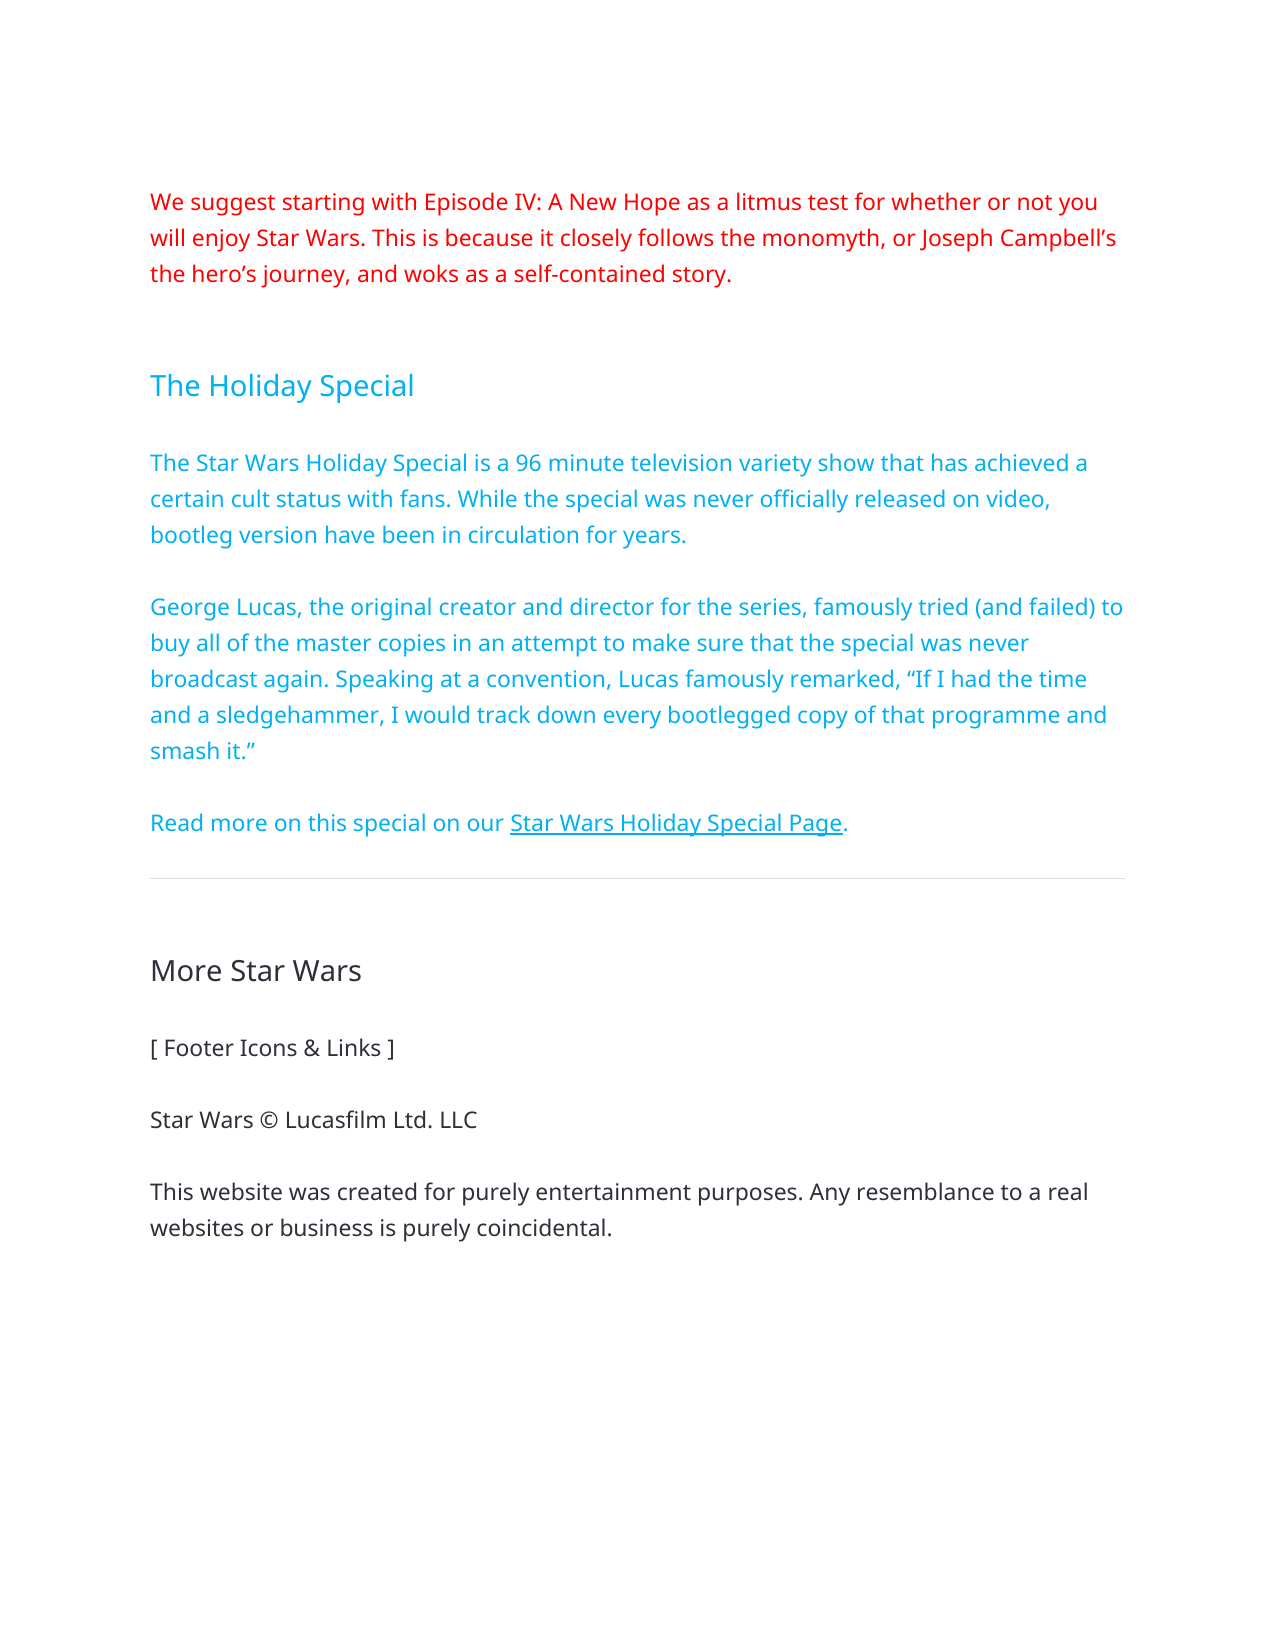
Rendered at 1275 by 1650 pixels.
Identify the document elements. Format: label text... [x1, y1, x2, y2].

subtitle More Star Wars [150, 950, 1125, 990]
text George Lucas, the original creator and director for the series, famously tried (and failed) to buy all of the master copies in an attempt to make sure that the special was never broadcast again. Speaking at a convention, Lucas famously remarked, “If I had the time and a sledgehammer, I would track down every bootlegged copy of that programme and smash it.” [150, 591, 1125, 766]
subtitle The Holiday Special [150, 366, 1125, 405]
text [ Footer Icons & Links ] [150, 1032, 1125, 1063]
text Read more on this special on our Star Wars Holiday Special Page. [150, 807, 1125, 838]
text Star Wars © Lucasfilm Ltd. LLC [150, 1104, 1125, 1135]
text This website was created for purely entertainment purposes. Any resemblance to a real websites or business is purely coincidental. [150, 1176, 1125, 1243]
text The Star Wars Holiday Special is a 96 minute television variety show that has achieved a certain cult status with fans. While the special was never officially released on video, bootleg version have been in circulation for years. [150, 447, 1125, 550]
text We suggest starting with Episode IV: A New Hope as a litmus test for whether or not you will enjoy Star Wars. This is because it closely follows the monomyth, or Joseph Campbell’s the hero’s journey, and woks as a self-contained story. [150, 186, 1125, 289]
